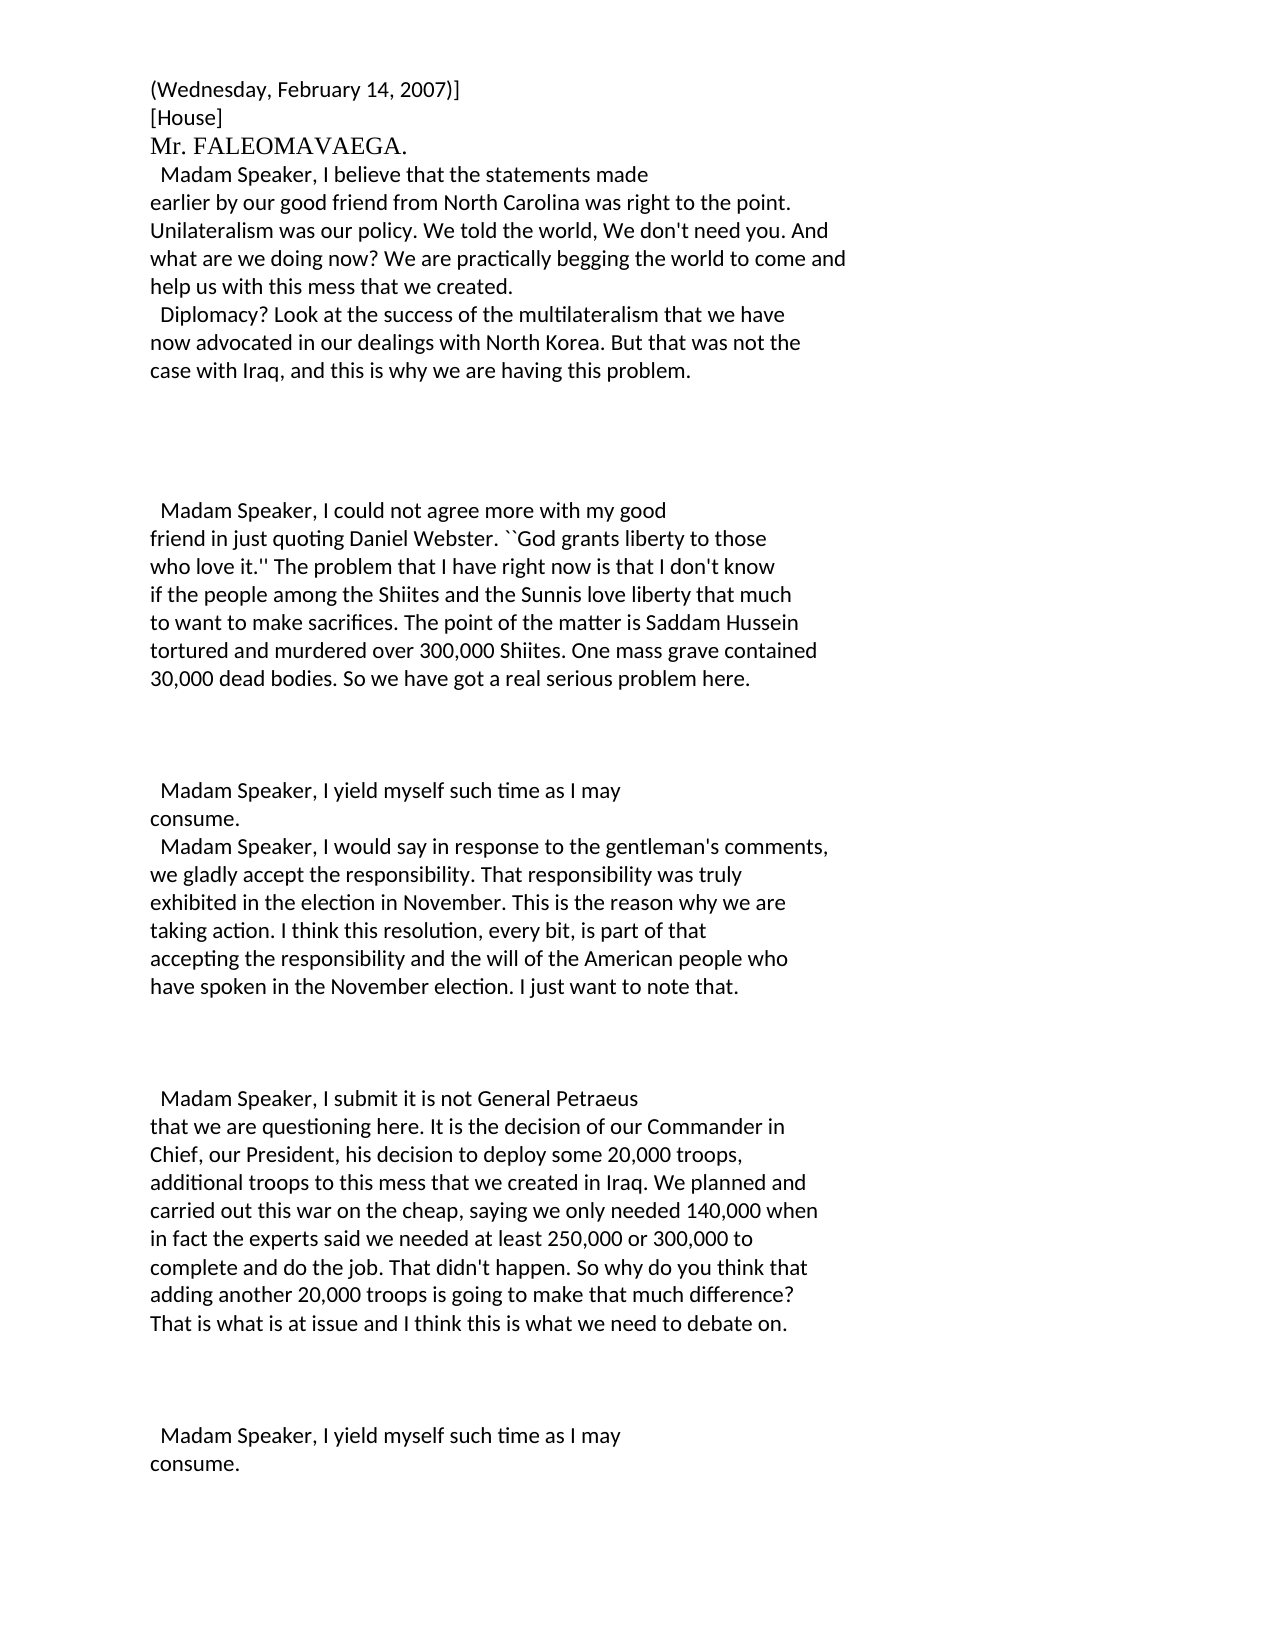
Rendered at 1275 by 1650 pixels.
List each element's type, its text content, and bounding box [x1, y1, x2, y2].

text now advocated in our dealings with North Korea. But that was not the [150, 328, 1125, 356]
text consume. [150, 804, 1125, 832]
text adding another 20,000 troops is going to make that much difference? [150, 1281, 1125, 1309]
text 30,000 dead bodies. So we have got a real serious problem here. [150, 664, 1125, 692]
text Madam Speaker, I submit it is not General Petraeus [150, 1084, 1125, 1112]
text help us with this mess that we created. [150, 272, 1125, 300]
text Madam Speaker, I yield myself such time as I may [150, 1421, 1125, 1449]
text Diplomacy? Look at the success of the multilateralism that we have [150, 300, 1125, 328]
text have spoken in the November election. I just want to note that. [150, 972, 1125, 1000]
text Madam Speaker, I would say in response to the gentleman's comments, [150, 832, 1125, 860]
text who love it.'' The problem that I have right now is that I don't know [150, 552, 1125, 580]
text Madam Speaker, I could not agree more with my good [150, 496, 1125, 524]
text Chief, our President, his decision to deploy some 20,000 troops, [150, 1141, 1125, 1168]
text friend in just quoting Daniel Webster. ``God grants liberty to those [150, 524, 1125, 552]
text what are we doing now? We are practically begging the world to come and [150, 244, 1125, 272]
text that we are questioning here. It is the decision of our Commander in [150, 1112, 1125, 1141]
text case with Iraq, and this is why we are having this problem. [150, 356, 1125, 384]
text Madam Speaker, I believe that the statements made [150, 160, 1125, 188]
text complete and do the job. That didn't happen. So why do you think that [150, 1253, 1125, 1281]
text in fact the experts said we needed at least 250,000 or 300,000 to [150, 1224, 1125, 1253]
text we gladly accept the responsibility. That responsibility was truly [150, 860, 1125, 888]
text consume. [150, 1449, 1125, 1477]
text Unilateralism was our policy. We told the world, We don't need you. And [150, 216, 1125, 244]
text taking action. I think this resolution, every bit, is part of that [150, 916, 1125, 944]
text additional troops to this mess that we created in Iraq. We planned and [150, 1168, 1125, 1197]
text carried out this war on the cheap, saying we only needed 140,000 when [150, 1197, 1125, 1224]
text if the people among the Shiites and the Sunnis love liberty that much [150, 580, 1125, 608]
text Madam Speaker, I yield myself such time as I may [150, 776, 1125, 804]
text That is what is at issue and I think this is what we need to debate on. [150, 1309, 1125, 1337]
text to want to make sacrifices. The point of the matter is Saddam Hussein [150, 608, 1125, 636]
text accepting the responsibility and the will of the American people who [150, 944, 1125, 972]
text exhibited in the election in November. This is the reason why we are [150, 888, 1125, 916]
text earlier by our good friend from North Carolina was right to the point. [150, 188, 1125, 216]
text tortured and murdered over 300,000 Shiites. One mass grave contained [150, 636, 1125, 664]
